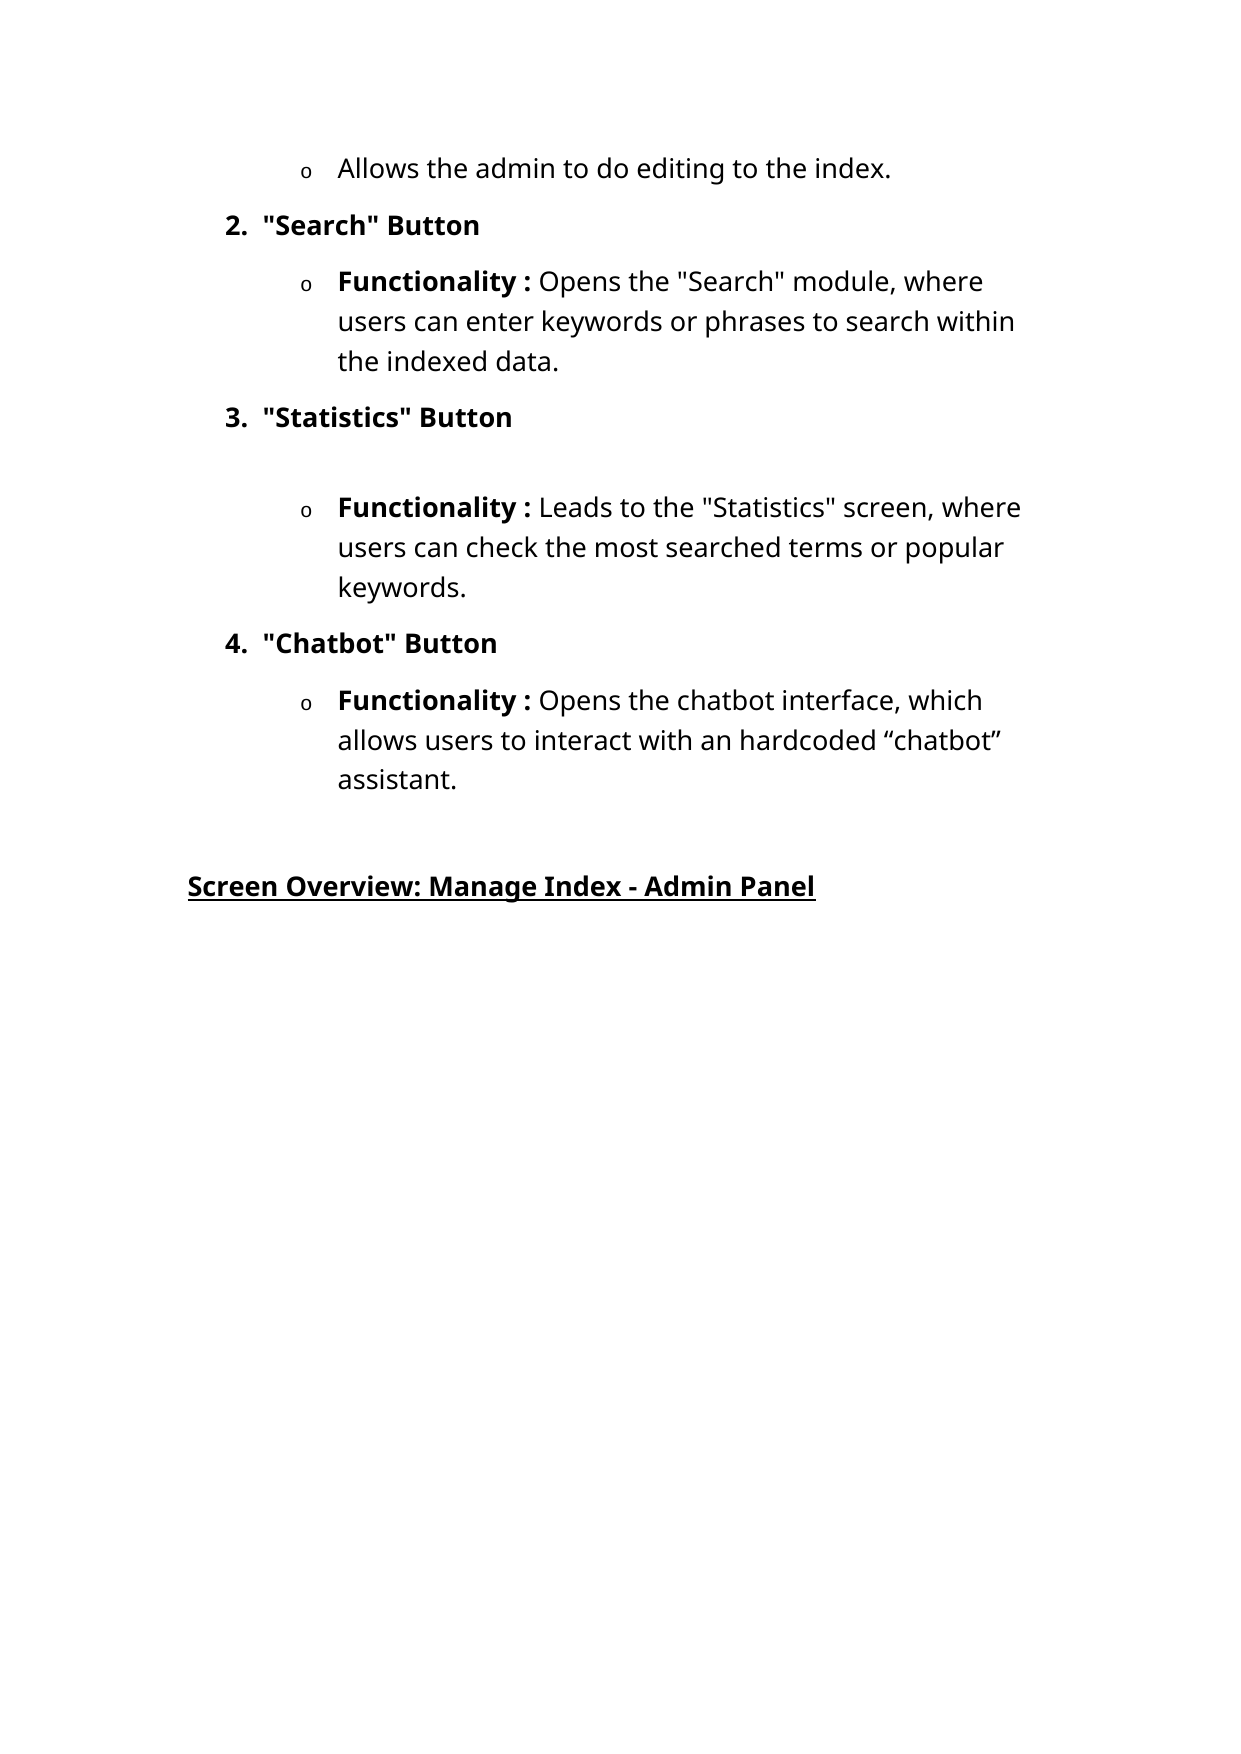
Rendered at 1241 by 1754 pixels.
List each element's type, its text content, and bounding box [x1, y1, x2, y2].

list "Chatbot" Button [225, 625, 1053, 662]
list Allows the admin to do editing to the index. [300, 150, 1053, 187]
text Screen Overview: Manage Index - Admin Panel [187, 868, 1053, 904]
list Functionality : Opens the chatbot interface, which allows users to interact with an hardcoded “chatbot” assistant. [300, 681, 1053, 798]
list "Statistics" Button [225, 399, 1053, 469]
list Functionality : Leads to the "Statistics" screen, where users can check the most searched terms or popular keywords. [300, 489, 1053, 605]
list Functionality : Opens the "Search" module, where users can enter keywords or phrases to search within the indexed data. [300, 263, 1053, 379]
list "Search" Button [225, 206, 1053, 243]
